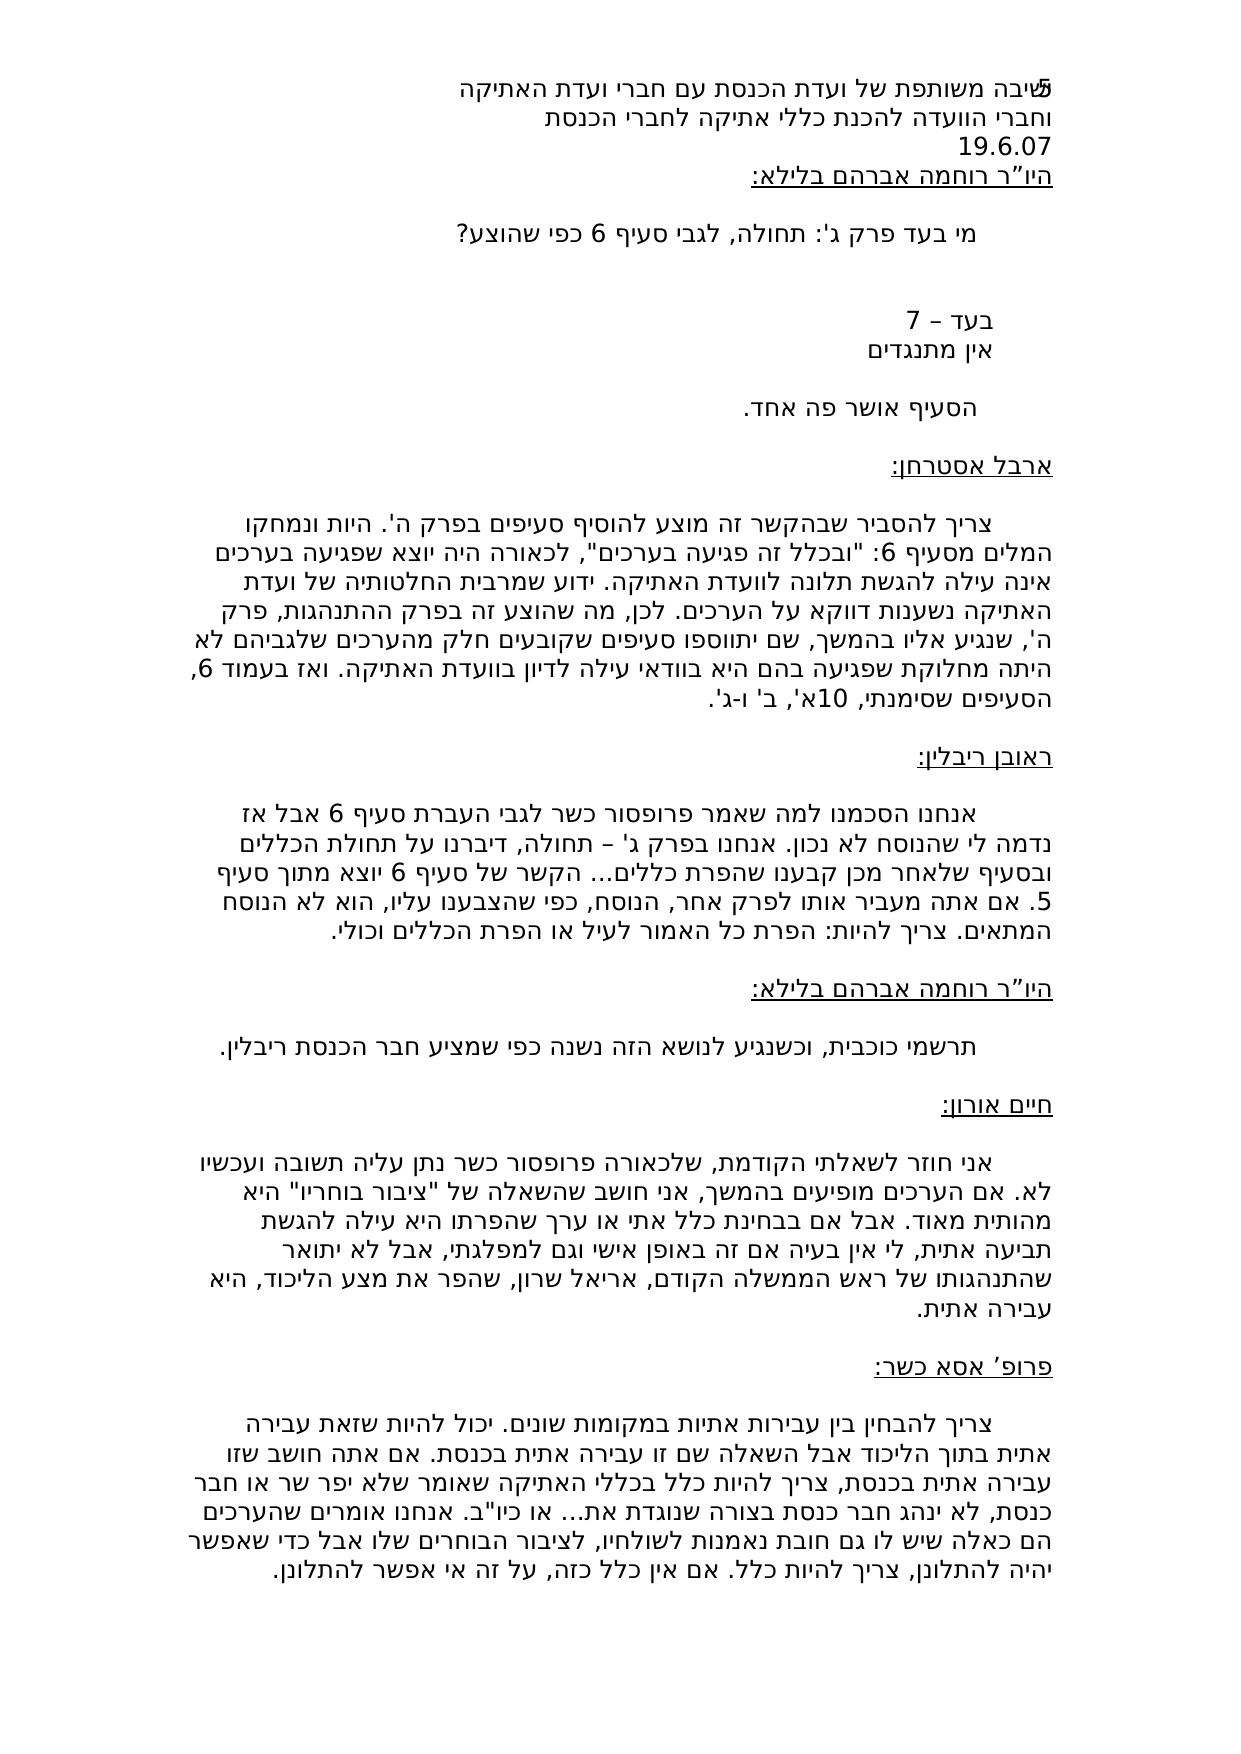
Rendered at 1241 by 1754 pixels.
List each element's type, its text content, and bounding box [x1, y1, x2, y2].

text מי בעד פרק ג': תחולה, לגבי סעיף 6 כפי שהוצע? [187, 219, 1053, 248]
text היו”ר רוחמה אברהם בלילא: [187, 161, 1053, 190]
text ארבל אסטרחן: [187, 451, 1053, 480]
text הסעיף אושר פה אחד. [187, 393, 1053, 422]
text בעד – 7 [187, 306, 1053, 335]
text אני חוזר לשאלתי הקודמת, שלכאורה פרופסור כשר נתן עליה תשובה ועכשיו לא. אם הערכים מופיעים בהמשך, אני חושב שהשאלה של "ציבור בוחריו" היא מהותית מאוד. אבל אם בבחינת כלל אתי או ערך שהפרתו היא עילה להגשת תביעה אתית, לי אין בעיה אם זה באופן אישי וגם למפלגתי, אבל לא יתואר שהתנהגותו של ראש הממשלה הקודם, אריאל שרון, שהפר את מצע הליכוד, היא עבירה אתית. [187, 1148, 1053, 1323]
text צריך להסביר שבהקשר זה מוצע להוסיף סעיפים בפרק ה'. היות ונמחקו המלים מסעיף 6: "ובכלל זה פגיעה בערכים", לכאורה היה יוצא שפגיעה בערכים אינה עילה להגשת תלונה לוועדת האתיקה. ידוע שמרבית החלטותיה של ועדת האתיקה נשענות דווקא על הערכים. לכן, מה שהוצע זה בפרק ההתנהגות, פרק ה', שנגיע אליו בהמשך, שם יתווספו סעיפים שקובעים חלק מהערכים שלגביהם לא היתה מחלוקת שפגיעה בהם היא בוודאי עילה לדיון בוועדת האתיקה. ואז בעמוד 6, הסעיפים שסימנתי, 10א', ב' ו-ג'. [187, 509, 1053, 713]
text צריך להבחין בין עבירות אתיות במקומות שונים. יכול להיות שזאת עבירה אתית בתוך הליכוד אבל השאלה שם זו עבירה אתית בכנסת. אם אתה חושב שזו עבירה אתית בכנסת, צריך להיות כלל בכללי האתיקה שאומר שלא יפר שר או חבר כנסת, לא ינהג חבר כנסת בצורה שנוגדת את... או כיו"ב. אנחנו אומרים שהערכים הם כאלה שיש לו גם חובת נאמנות לשולחיו, לציבור הבוחרים שלו אבל כדי שאפשר יהיה להתלונן, צריך להיות כלל. אם אין כלל כזה, על זה אי אפשר להתלונן. [187, 1409, 1053, 1584]
text היו”ר רוחמה אברהם בלילא: [187, 974, 1053, 1003]
text אין מתנגדים [187, 335, 1053, 364]
text ראובן ריבלין: [187, 742, 1053, 771]
text אנחנו הסכמנו למה שאמר פרופסור כשר לגבי העברת סעיף 6 אבל אז נדמה לי שהנוסח לא נכון. אנחנו בפרק ג' – תחולה, דיברנו על תחולת הכללים ובסעיף שלאחר מכן קבענו שהפרת כללים... הקשר של סעיף 6 יוצא מתוך סעיף 5. אם אתה מעביר אותו לפרק אחר, הנוסח, כפי שהצבענו עליו, הוא לא הנוסח המתאים. צריך להיות: הפרת כל האמור לעיל או הפרת הכללים וכולי. [187, 799, 1053, 945]
text פרופ’ אסא כשר: [187, 1352, 1053, 1381]
text תרשמי כוכבית, וכשנגיע לנושא הזה נשנה כפי שמציע חבר הכנסת ריבלין. [187, 1032, 1053, 1061]
text חיים אורון: [187, 1090, 1053, 1119]
